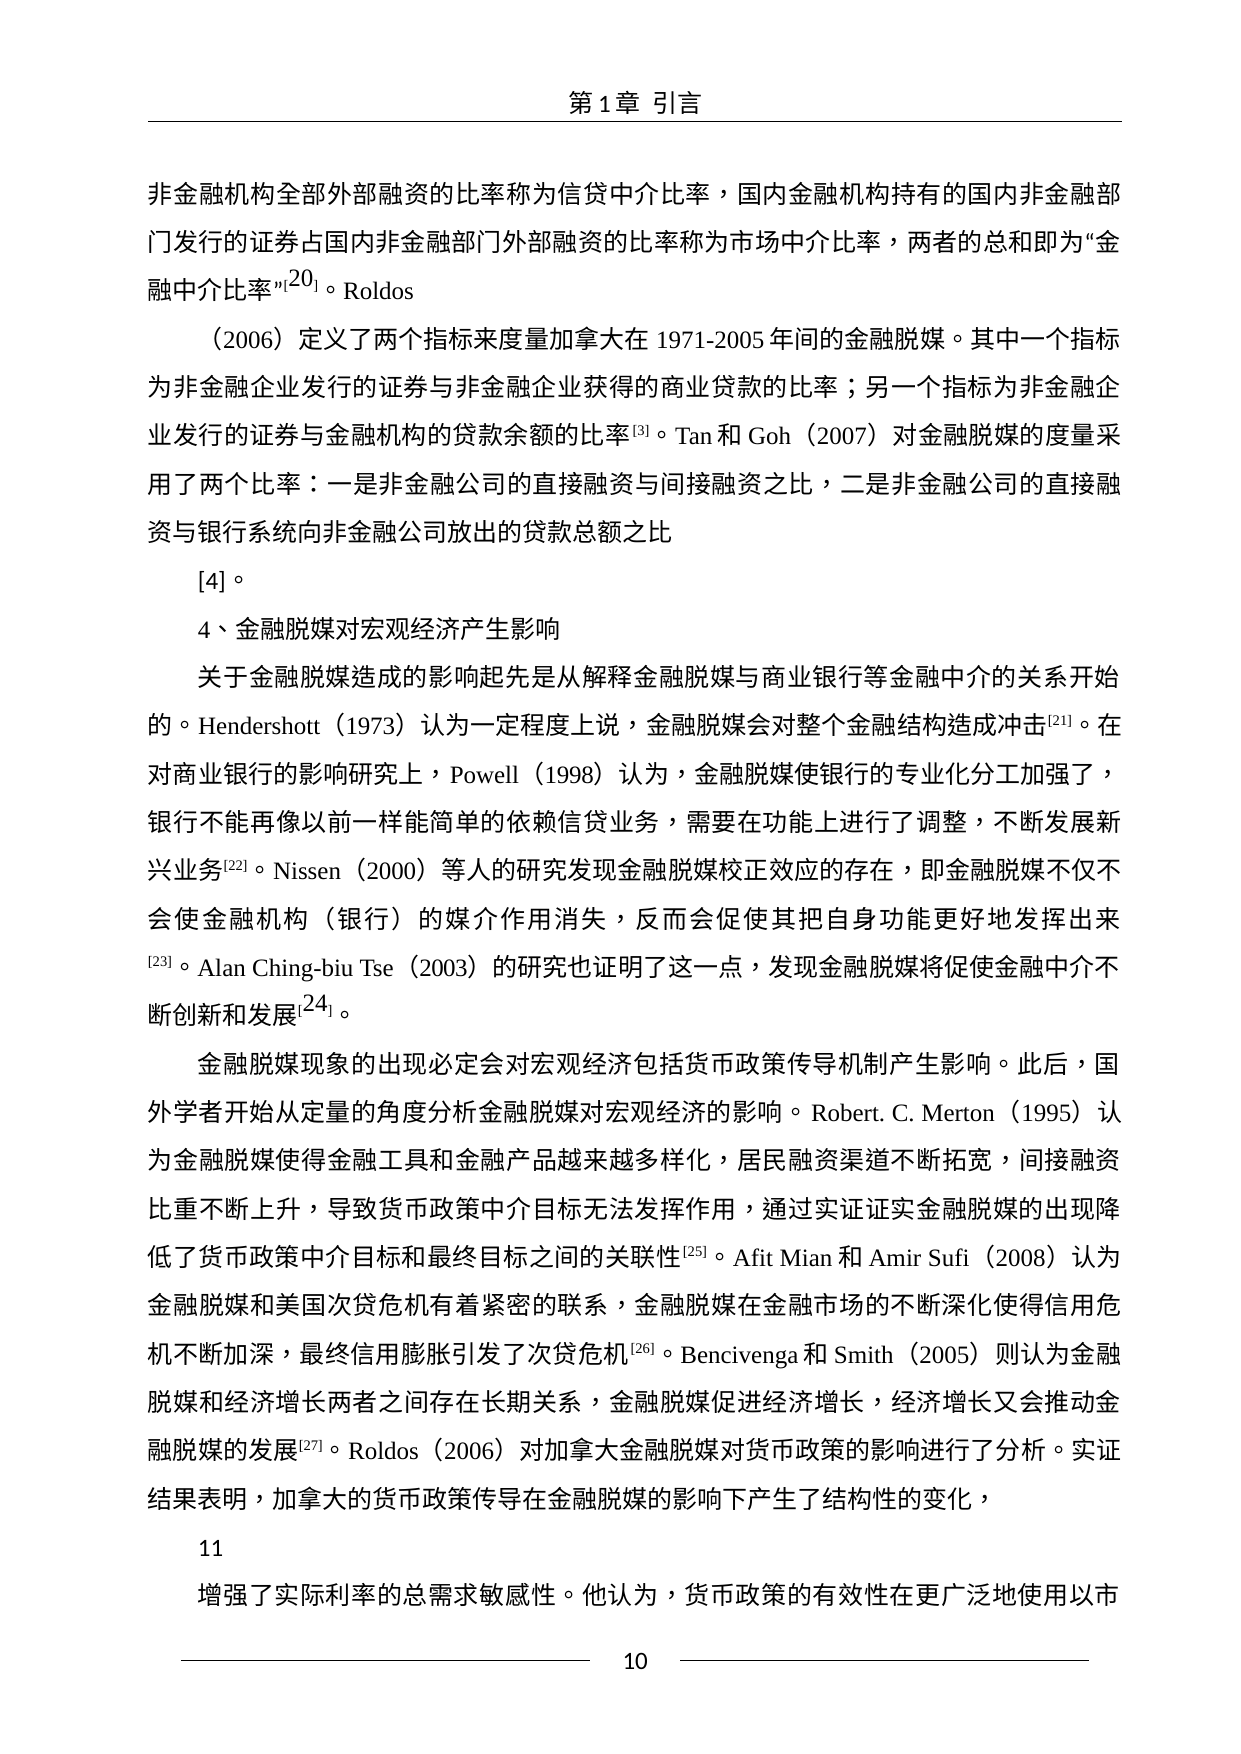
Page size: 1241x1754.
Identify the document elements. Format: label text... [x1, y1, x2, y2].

text 4、金融脱媒对宏观经济产生影响 [148, 596, 1122, 644]
text [4]。 [148, 548, 1122, 596]
text 关于金融脱媒造成的影响起先是从解释金融脱媒与商业银行等金融中介的关系开始的。Hendershott（1973）认为一定程度上说，金融脱媒会对整个金融结构造成冲击[21]。在对商业银行的影响研究上，Powell（1998）认为，金融脱媒使银行的专业化分工加强了，银行不能再像以前一样能简单的依赖信贷业务，需要在功能上进行了调整，不断发展新兴业务[22]。Nissen（2000）等人的研究发现金融脱媒校正效应的存在，即金融脱媒不仅不会使金融机构（银行）的媒介作用消失，反而会促使其把自身功能更好地发挥出来[23]。Alan Ching-biu Tse（2003）的研究也证明了这一点，发现金融脱媒将促使金融中介不断创新和发展[24]。 [148, 644, 1122, 1031]
text （2006）定义了两个指标来度量加拿大在1971-2005年间的金融脱媒。其中一个指标为非金融企业发行的证券与非金融企业获得的商业贷款的比率；另一个指标为非金融企业发行的证券与金融机构的贷款余额的比率[3]。Tan和Goh（2007）对金融脱媒的度量采用了两个比率：一是非金融公司的直接融资与间接融资之比，二是非金融公司的直接融资与银行系统向非金融公司放出的贷款总额之比 [148, 306, 1122, 548]
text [148, 1563, 1122, 1611]
text 金融脱媒现象的出现必定会对宏观经济包括货币政策传导机制产生影响。此后，国外学者开始从定量的角度分析金融脱媒对宏观经济的影响。Robert. C. Merton（1995）认为金融脱媒使得金融工具和金融产品越来越多样化，居民融资渠道不断拓宽，间接融资比重不断上升，导致货币政策中介目标无法发挥作用，通过实证证实金融脱媒的出现降低了货币政策中介目标和最终目标之间的关联性[25]。Afit Mian和Amir Sufi（2008）认为金融脱媒和美国次贷危机有着紧密的联系，金融脱媒在金融市场的不断深化使得信用危机不断加深，最终信用膨胀引发了次贷危机[26]。Bencivenga和Smith（2005）则认为金融脱媒和经济增长两者之间存在长期关系，金融脱媒促进经济增长，经济增长又会推动金融脱媒的发展[27]。Roldos（2006）对加拿大金融脱媒对货币政策的影响进行了分析。实证结果表明，加拿大的货币政策传导在金融脱媒的影响下产生了结构性的变化， [148, 1031, 1122, 1514]
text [148, 161, 1122, 306]
text 11 [148, 1514, 1122, 1563]
